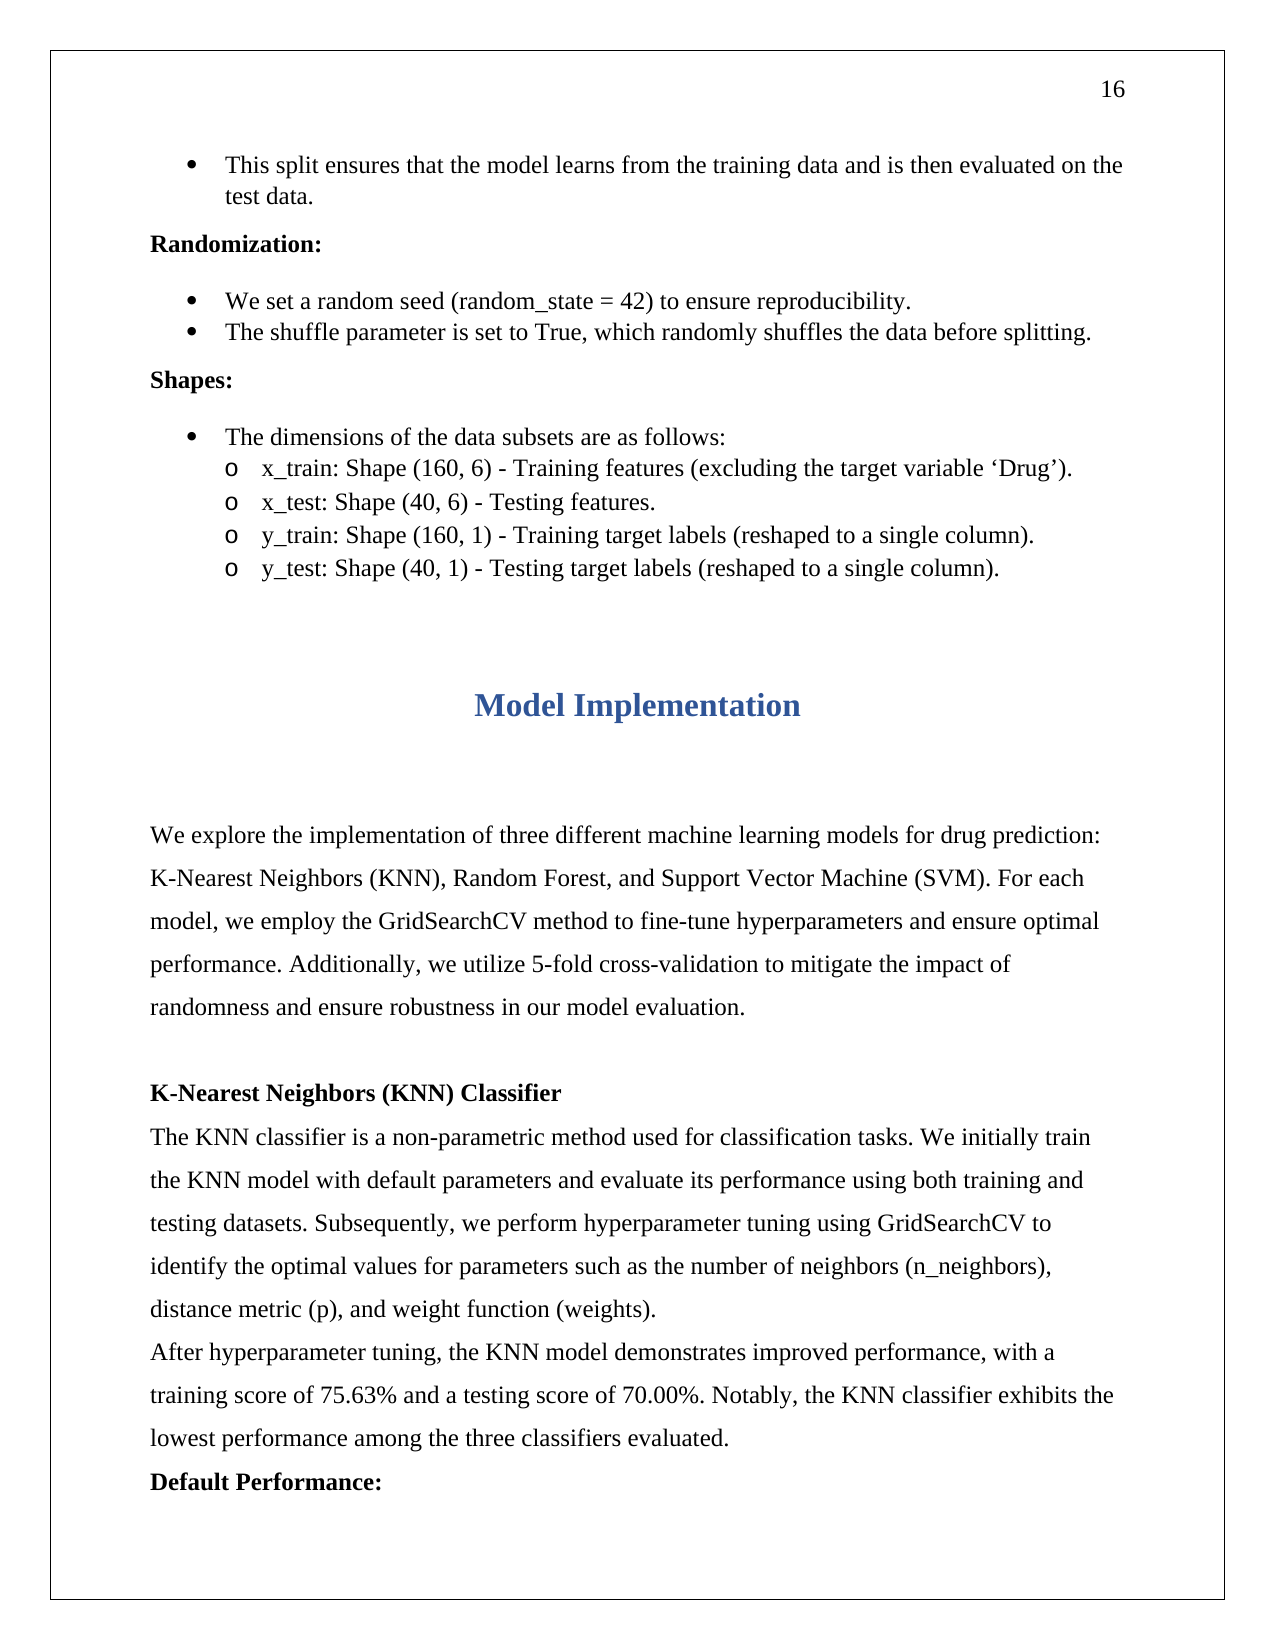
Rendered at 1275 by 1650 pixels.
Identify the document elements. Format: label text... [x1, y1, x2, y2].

text Shapes: [150, 365, 1125, 394]
list y_train: Shape (160, 1) - Training target labels (reshaped to a single column). [224, 520, 1125, 551]
list x_train: Shape (160, 6) - Training features (excluding the target variable ‘Drug’). [224, 453, 1125, 484]
text Randomization: [150, 229, 1125, 257]
list x_test: Shape (40, 6) - Testing features. [224, 487, 1125, 518]
list We set a random seed (random_state = 42) to ensure reproducibility. [187, 286, 1125, 315]
list This split ensures that the model learns from the training data and is then evaluated on the test data. [187, 150, 1125, 210]
list The dimensions of the data subsets are as follows: [187, 422, 1125, 451]
list The shuffle parameter is set to True, which randomly shuffles the data before splitting. [187, 317, 1125, 346]
text K-Nearest Neighbors (KNN) Classifier [150, 1078, 1125, 1107]
text After hyperparameter tuning, the KNN model demonstrates improved performance, with a training score of 75.63% and a testing score of 70.00%. Notably, the KNN classifier exhibits the lowest performance among the three classifiers evaluated. [150, 1337, 1125, 1452]
text The KNN classifier is a non-parametric method used for classification tasks. We initially train the KNN model with default parameters and evaluate its performance using both training and testing datasets. Subsequently, we perform hyperparameter tuning using GridSearchCV to identify the optimal values for parameters such as the number of neighbors (n_neighbors), distance metric (p), and weight function (weights). [150, 1122, 1125, 1323]
list y_test: Shape (40, 1) - Testing target labels (reshaped to a single column). [224, 553, 1125, 584]
subtitle Model Implementation [150, 686, 1125, 724]
text Default Performance: [150, 1467, 1125, 1495]
text We explore the implementation of three different machine learning models for drug prediction: K-Nearest Neighbors (KNN), Random Forest, and Support Vector Machine (SVM). For each model, we employ the GridSearchCV method to fine-tune hyperparameters and ensure optimal performance. Additionally, we utilize 5-fold cross-validation to mitigate the impact of randomness and ensure robustness in our model evaluation. [150, 820, 1125, 1021]
